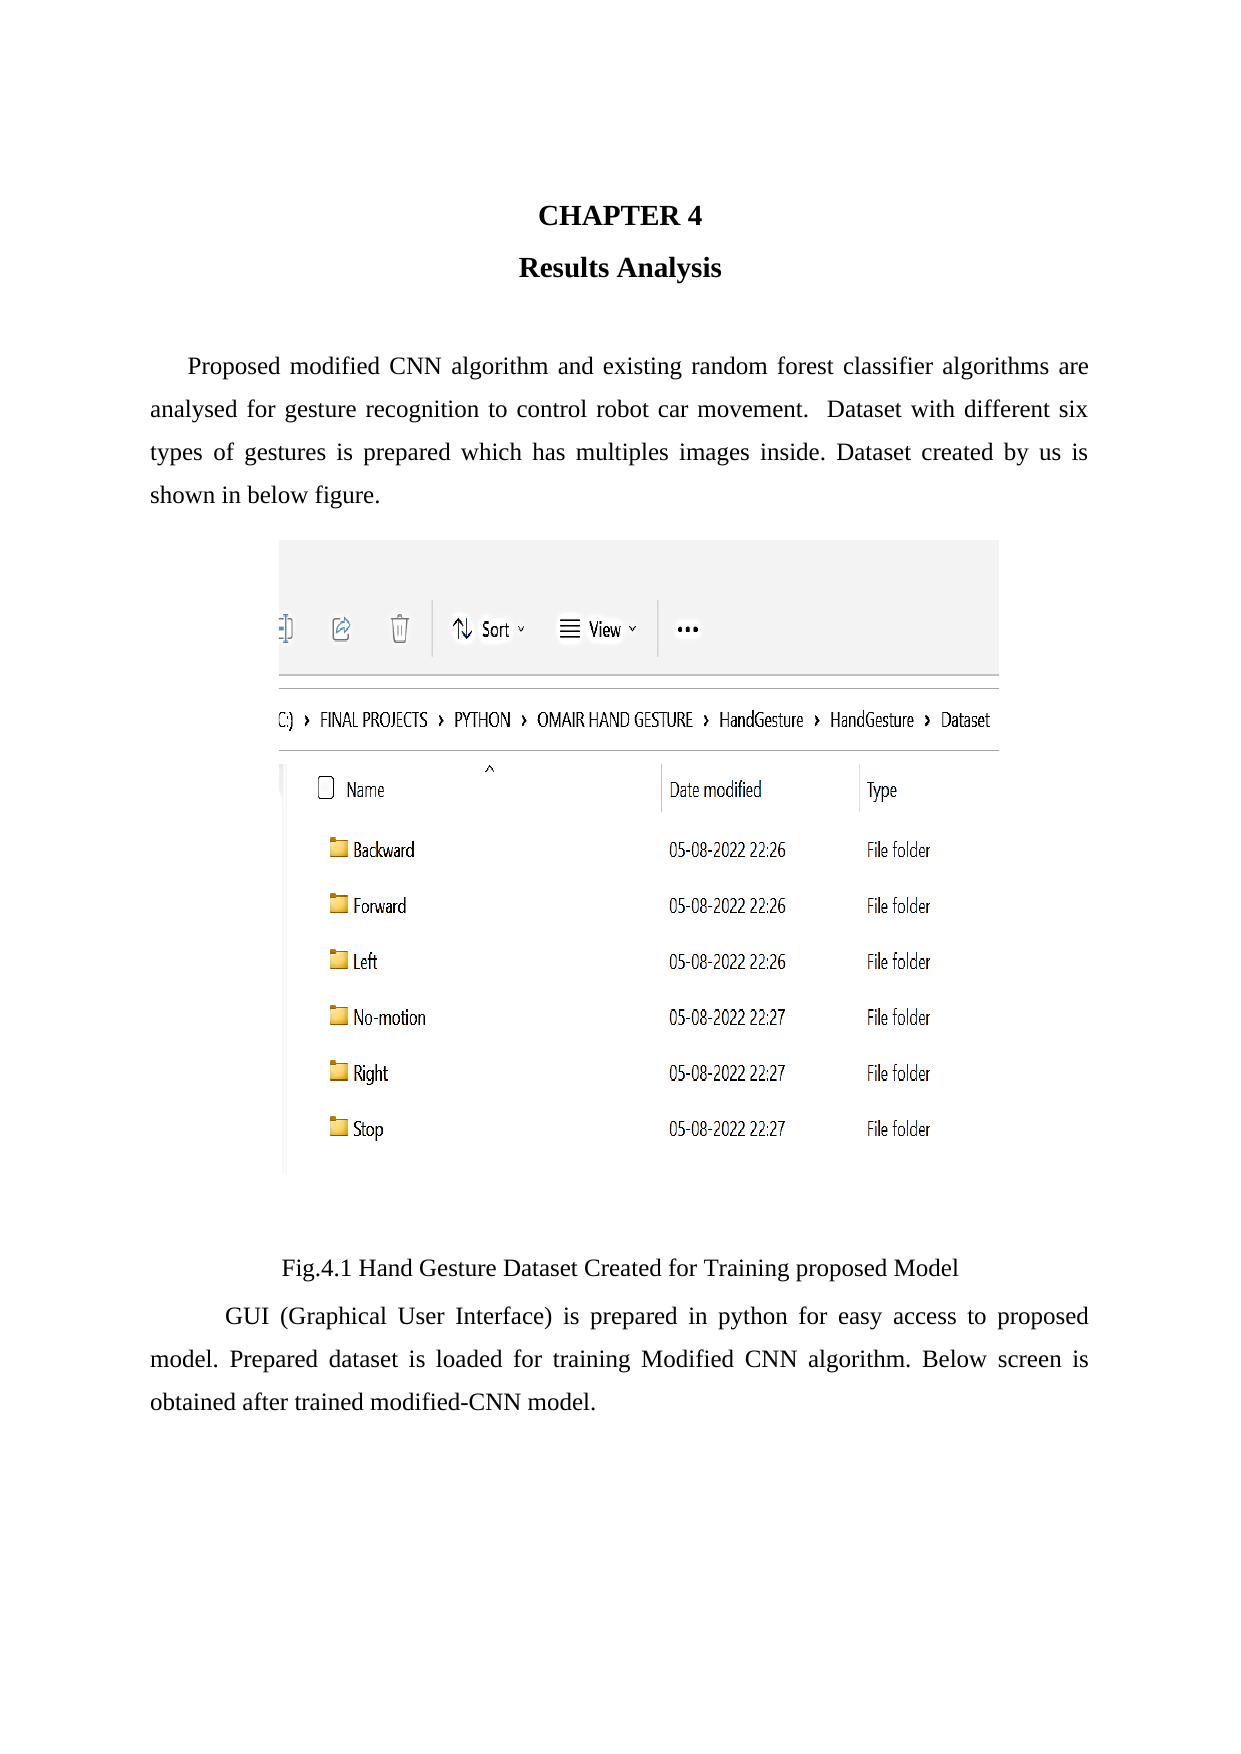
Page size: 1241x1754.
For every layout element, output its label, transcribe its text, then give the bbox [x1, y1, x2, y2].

text Proposed modified CNN algorithm and existing random forest classifier algorithms are analysed for gesture recognition to control robot car movement. Dataset with different six types of gestures is prepared which has multiples images inside. Dataset created by us is shown in below figure. [150, 351, 1090, 509]
text Fig.4.1 Hand Gesture Dataset Created for Training proposed Model [150, 1253, 1090, 1282]
text CHAPTER 4 [150, 198, 1090, 231]
picture [278, 540, 999, 1174]
text Results Analysis [150, 251, 1090, 284]
text GUI (Graphical User Interface) is prepared in python for easy access to proposed model. Prepared dataset is loaded for training Modified CNN algorithm. Below screen is obtained after trained modified-CNN model. [150, 1301, 1090, 1416]
